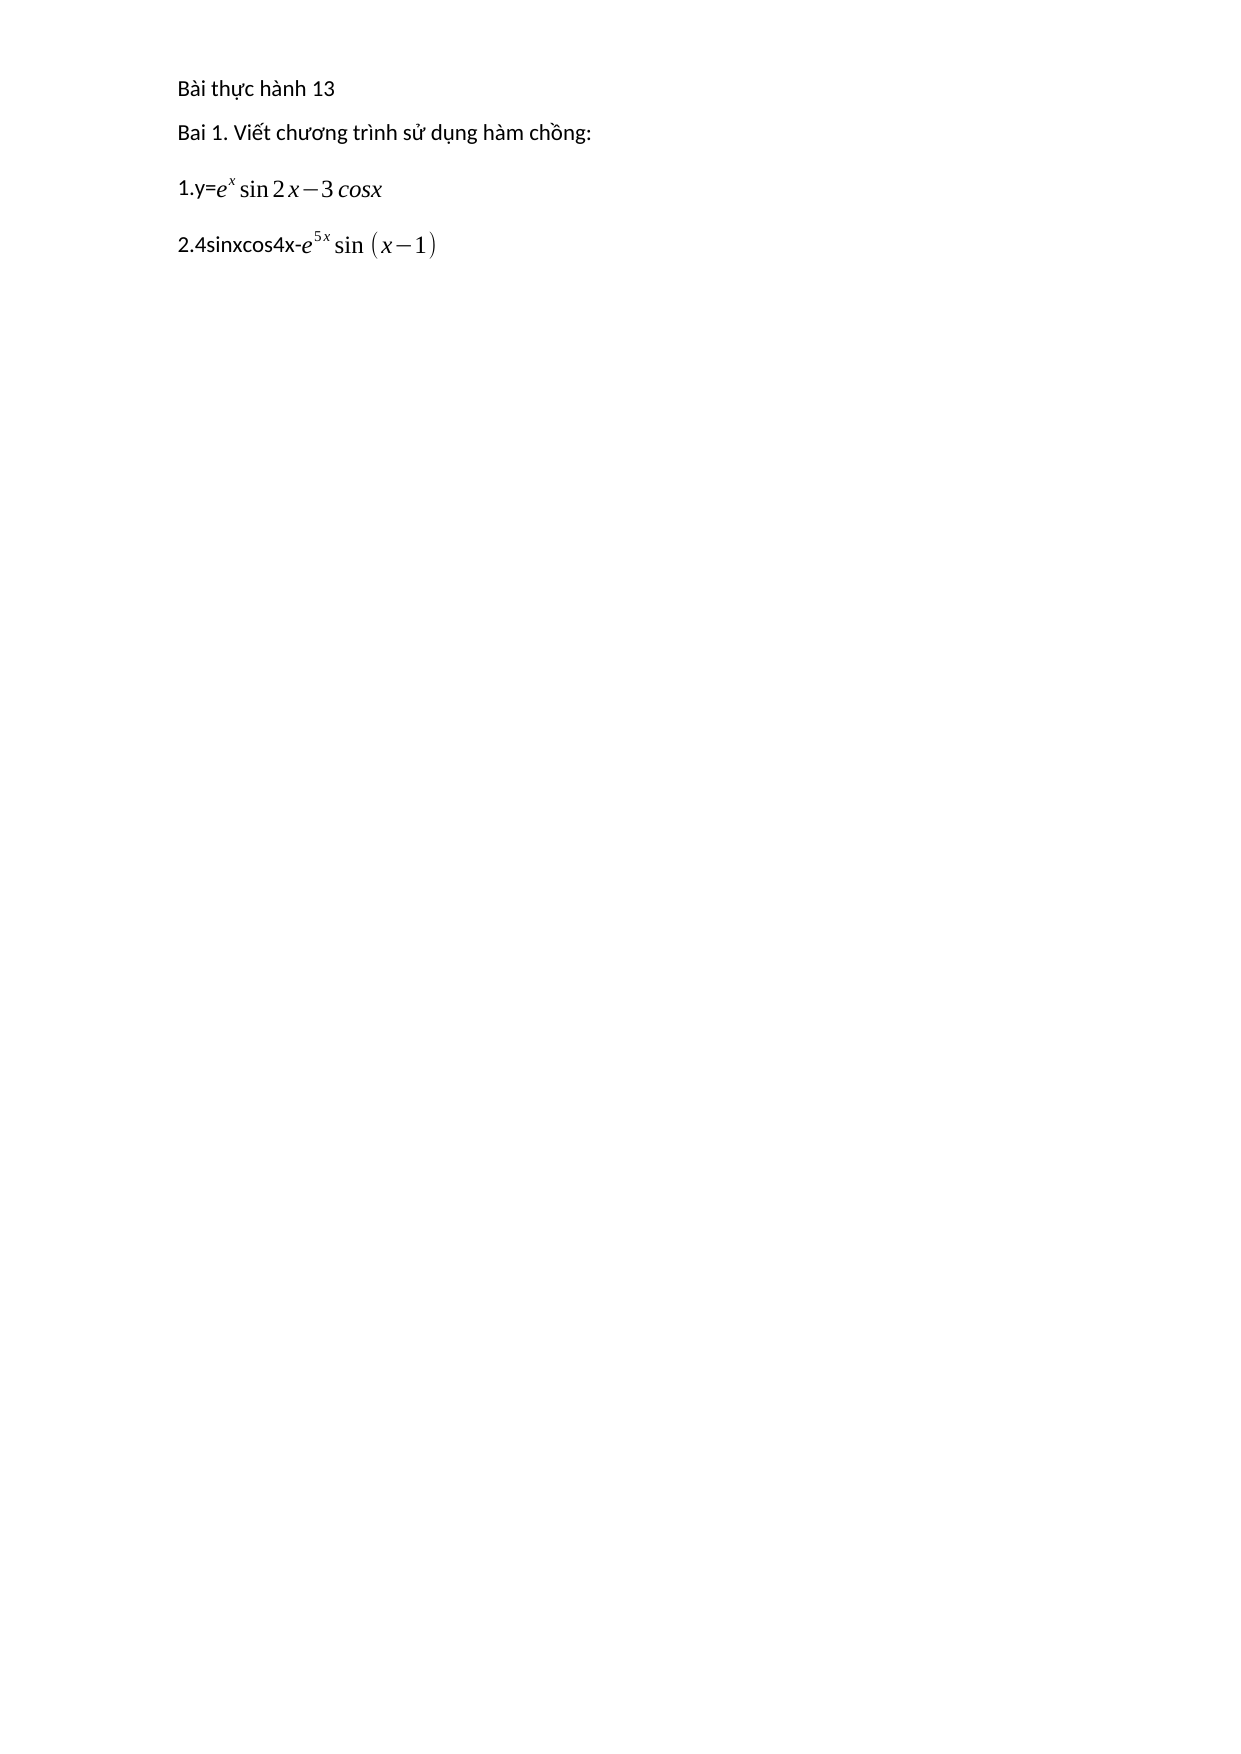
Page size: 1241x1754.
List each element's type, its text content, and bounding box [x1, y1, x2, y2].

text 2.4sinxcos4x- [177, 227, 1152, 260]
text 1.y= [177, 171, 1152, 202]
text Bai 1. Viết chương trình sử dụng hàm chồng: [177, 118, 1152, 146]
